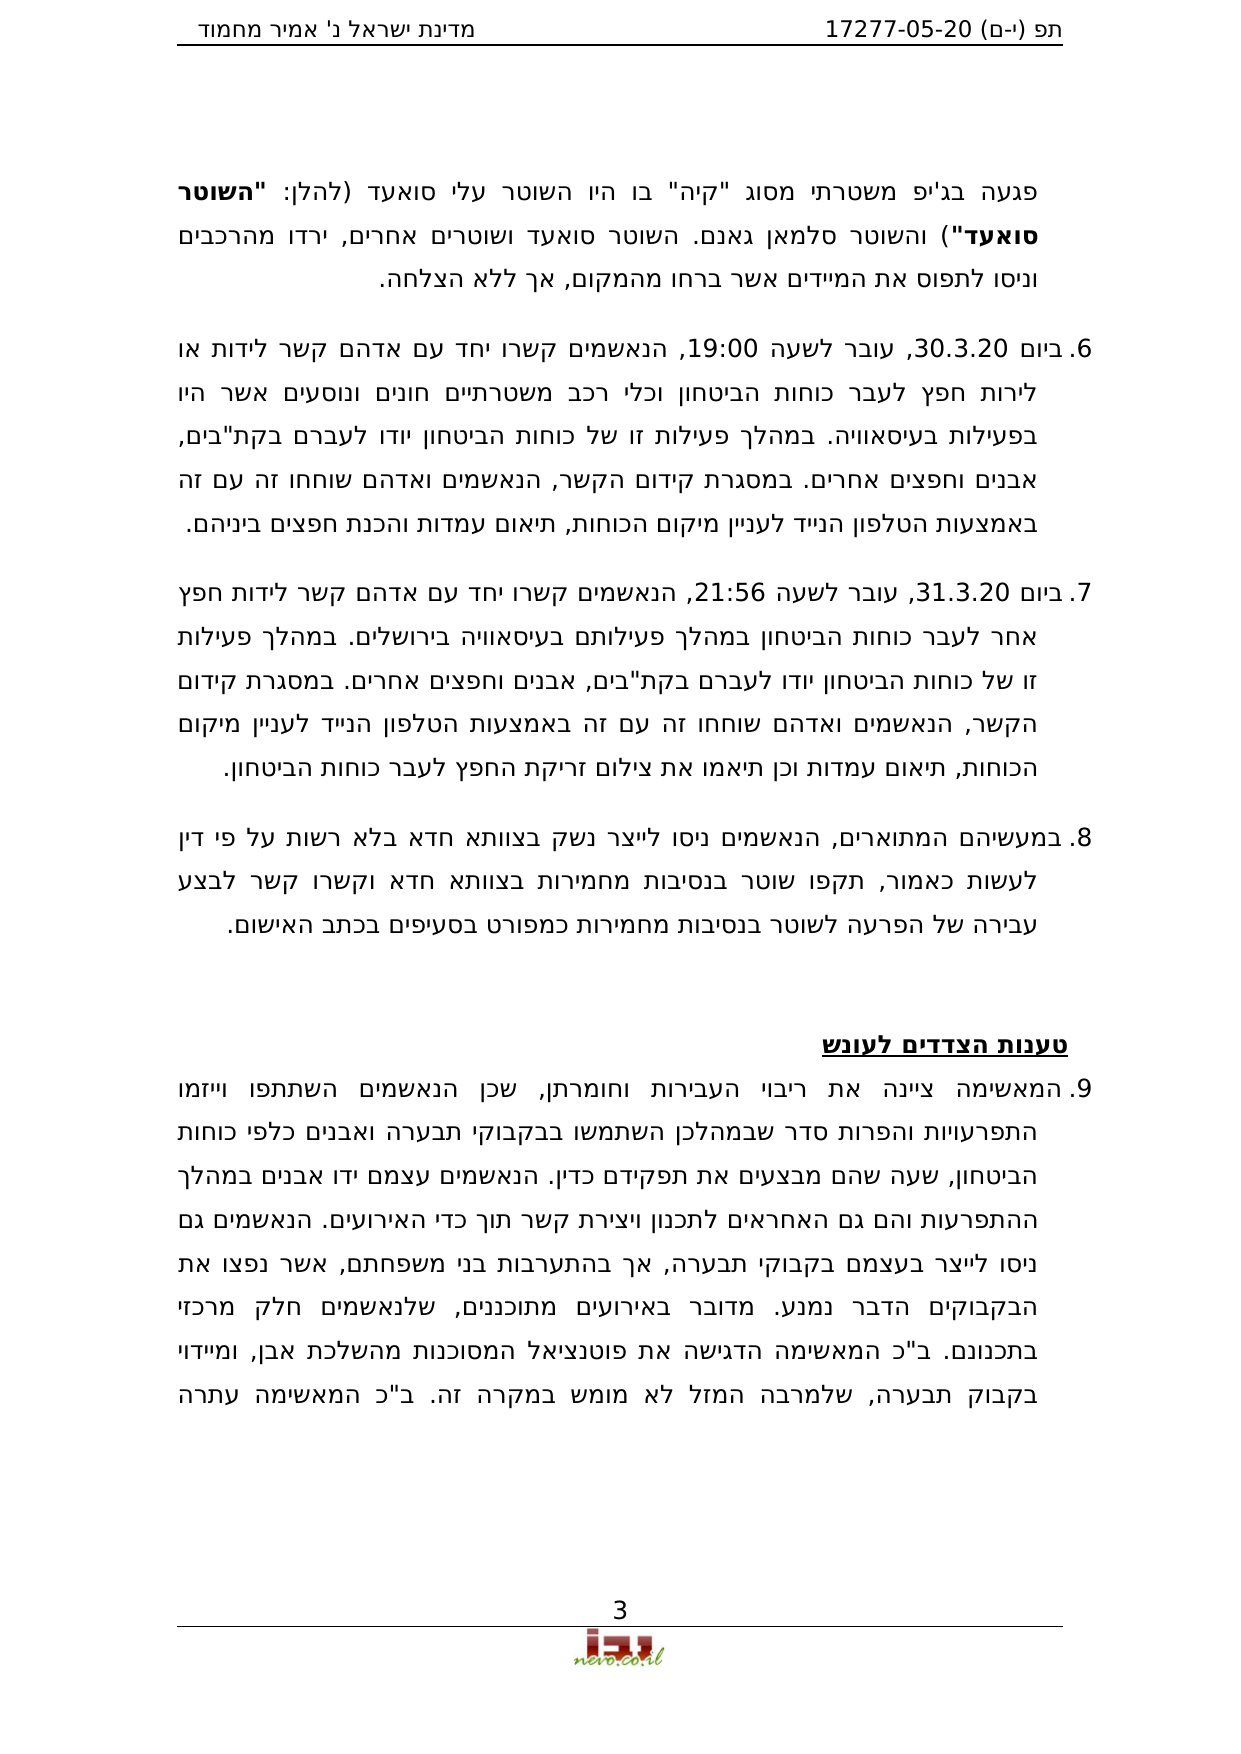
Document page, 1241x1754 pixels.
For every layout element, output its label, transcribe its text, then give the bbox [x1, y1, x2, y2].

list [177, 1074, 1068, 1409]
text טענות הצדדים לעונש [177, 1030, 1068, 1059]
list ביום 30.3.20, עובר לשעה 19:00, הנאשמים קשרו יחד עם אדהם קשר לידות או לירות חפץ לעבר כוחות הביטחון וכלי רכב משטרתיים חונים ונוסעים אשר היו בפעילות בעיסאוויה. במהלך פעילות זו של כוחות הביטחון יודו לעברם בקת"בים, אבנים וחפצים אחרים. במסגרת קידום הקשר, הנאשמים ואדהם שוחחו זה עם זה באמצעות הטלפון הנייד לעניין מיקום הכוחות, תיאום עמדות והכנת חפצים ביניהם. [177, 334, 1068, 538]
picture [574, 1628, 666, 1667]
list ביום 31.3.20, עובר לשעה 21:56, הנאשמים קשרו יחד עם אדהם קשר לידות חפץ אחר לעבר כוחות הביטחון במהלך פעילותם בעיסאוויה בירושלים. במהלך פעילות זו של כוחות הביטחון יודו לעברם בקת"בים, אבנים וחפצים אחרים. במסגרת קידום הקשר, הנאשמים ואדהם שוחחו זה עם זה באמצעות הטלפון הנייד לעניין מיקום הכוחות, תיאום עמדות וכן תיאמו את צילום זריקת החפץ לעבר כוחות הביטחון. [177, 578, 1068, 783]
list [177, 177, 1068, 294]
list במעשיהם המתוארים, הנאשמים ניסו לייצר נשק בצוותא חדא בלא רשות על פי דין לעשות כאמור, תקפו שוטר בנסיבות מחמירות בצוותא חדא וקשרו קשר לבצע עבירה של הפרעה לשוטר בנסיבות מחמירות כמפורט בסעיפים בכתב האישום. [177, 823, 1068, 939]
